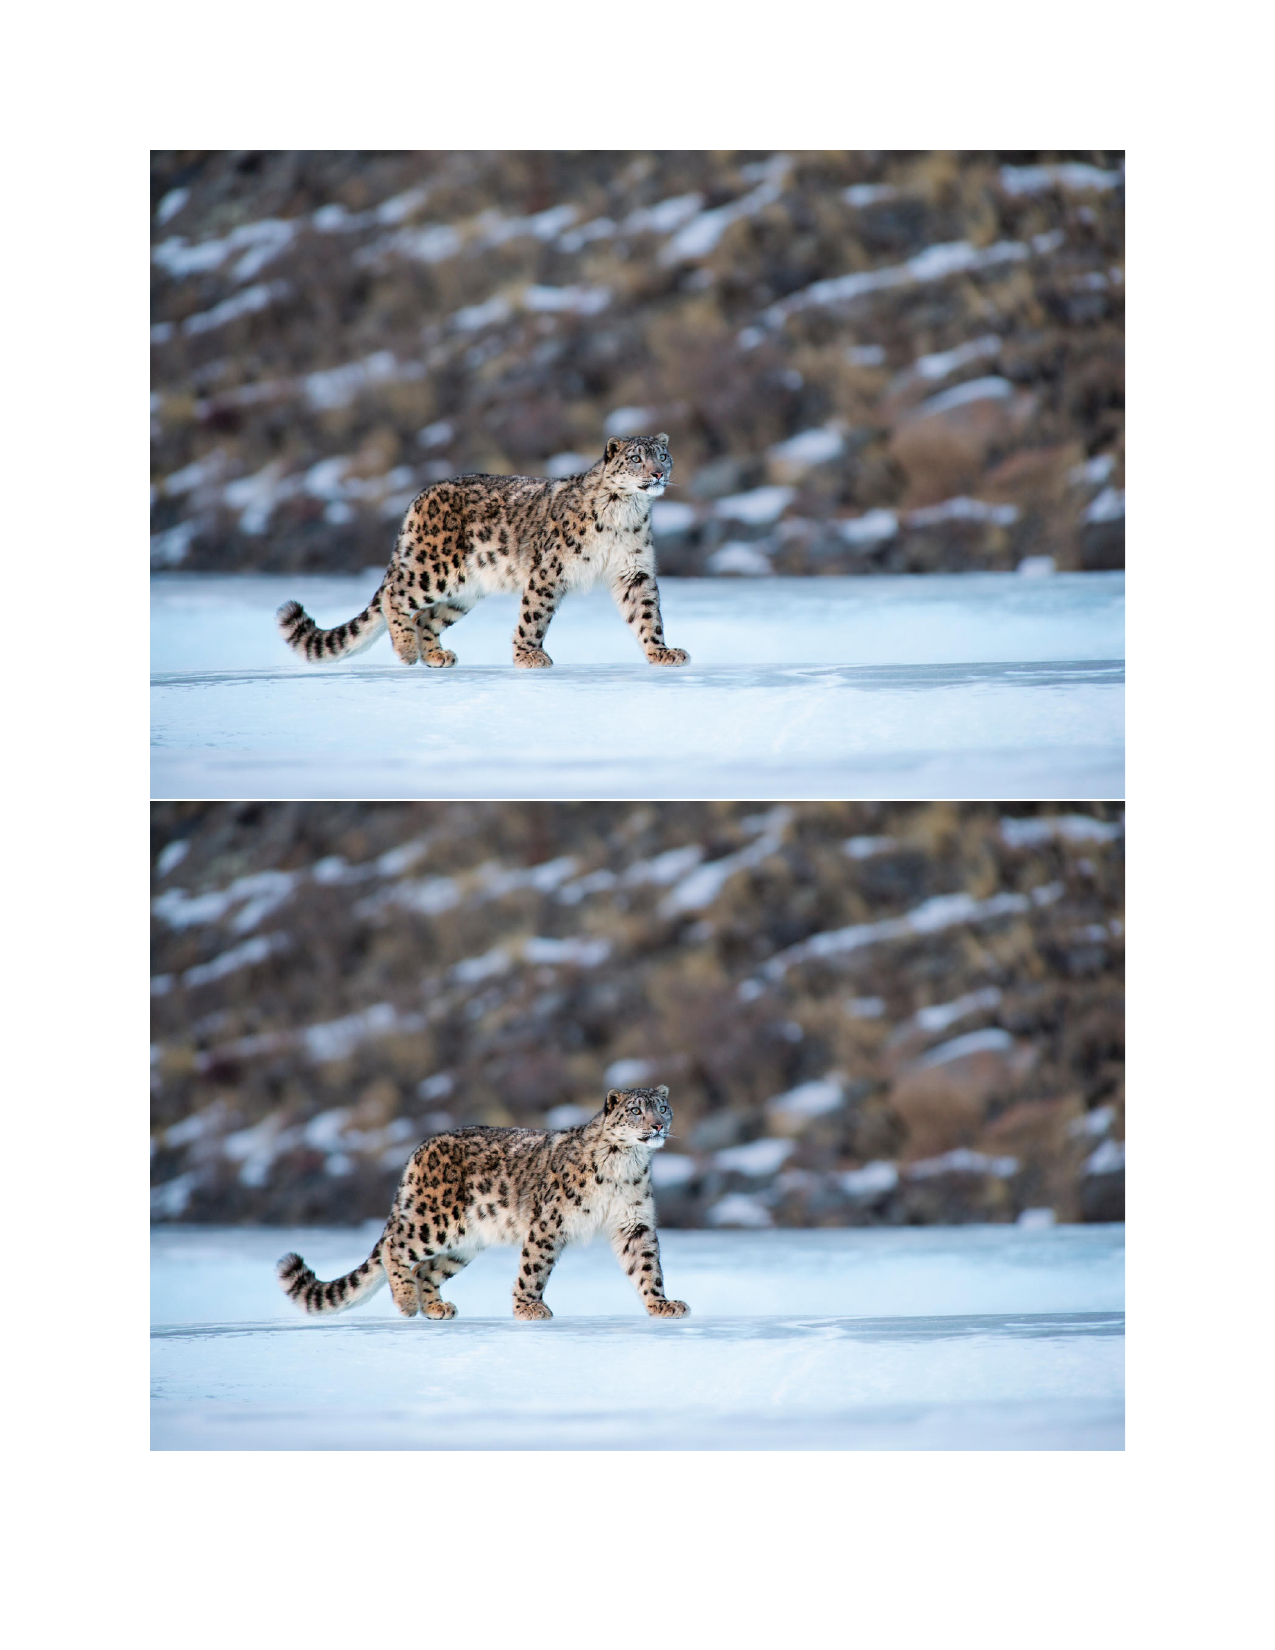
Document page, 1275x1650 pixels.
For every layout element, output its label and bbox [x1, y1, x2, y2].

picture [150, 150, 1125, 799]
picture [150, 801, 1125, 1451]
